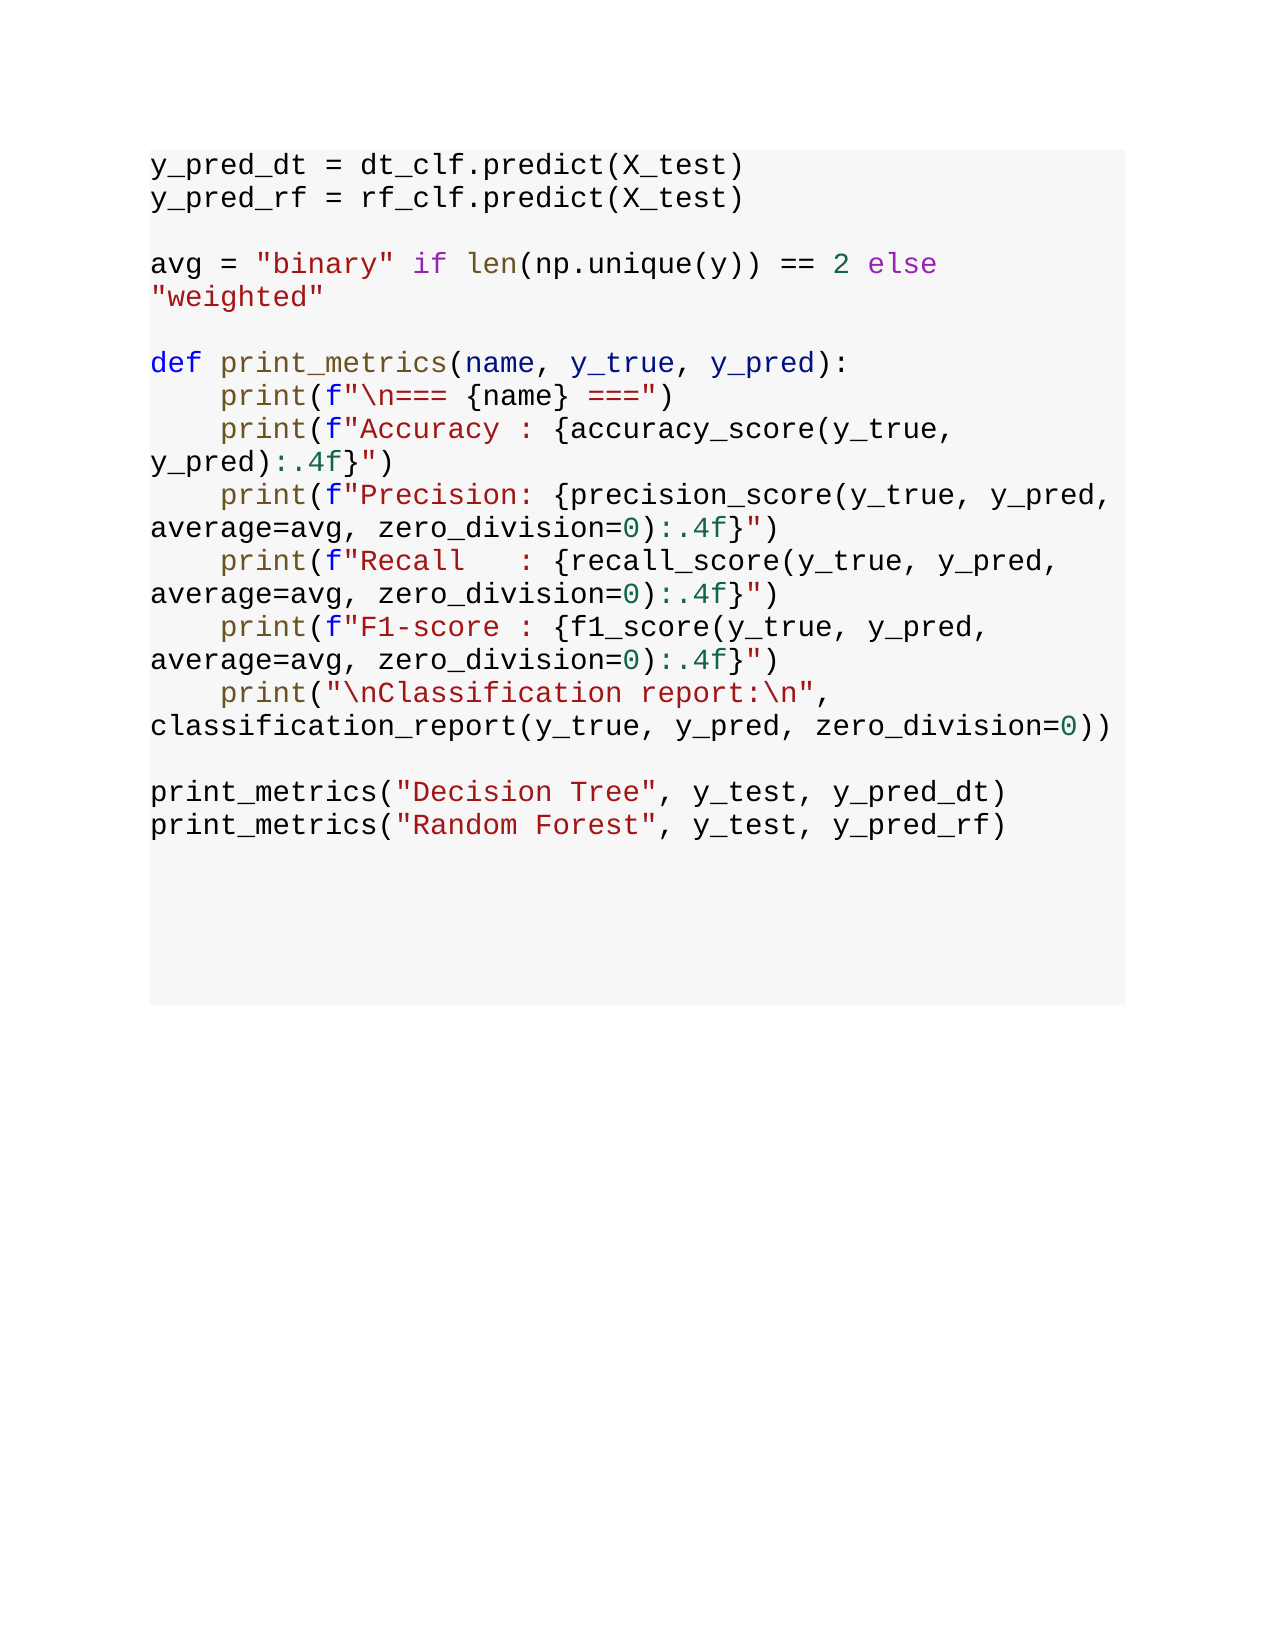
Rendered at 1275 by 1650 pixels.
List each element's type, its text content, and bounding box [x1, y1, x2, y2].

text print("\nClassification report:\n", classification_report(y_true, y_pred, zero_division=0)) [150, 678, 1125, 744]
text print(f"Precision: {precision_score(y_true, y_pred, average=avg, zero_division=0):.4f}") [150, 480, 1125, 546]
text print(f"\n=== {name} ===") [150, 381, 1125, 414]
text y_pred_dt = dt_clf.predict(X_test) [150, 150, 1125, 183]
text def print_metrics(name, y_true, y_pred): [150, 348, 1125, 381]
text print_metrics("Decision Tree", y_test, y_pred_dt) [150, 777, 1125, 810]
text print(f"F1-score : {f1_score(y_true, y_pred, average=avg, zero_division=0):.4f}") [150, 612, 1125, 678]
text print(f"Recall : {recall_score(y_true, y_pred, average=avg, zero_division=0):.4f}") [150, 546, 1125, 612]
text print(f"Accuracy : {accuracy_score(y_true, y_pred):.4f}") [150, 414, 1125, 480]
text y_pred_rf = rf_clf.predict(X_test) [150, 183, 1125, 216]
text print_metrics("Random Forest", y_test, y_pred_rf) [150, 810, 1125, 843]
text avg = "binary" if len(np.unique(y)) == 2 else "weighted" [150, 249, 1125, 315]
